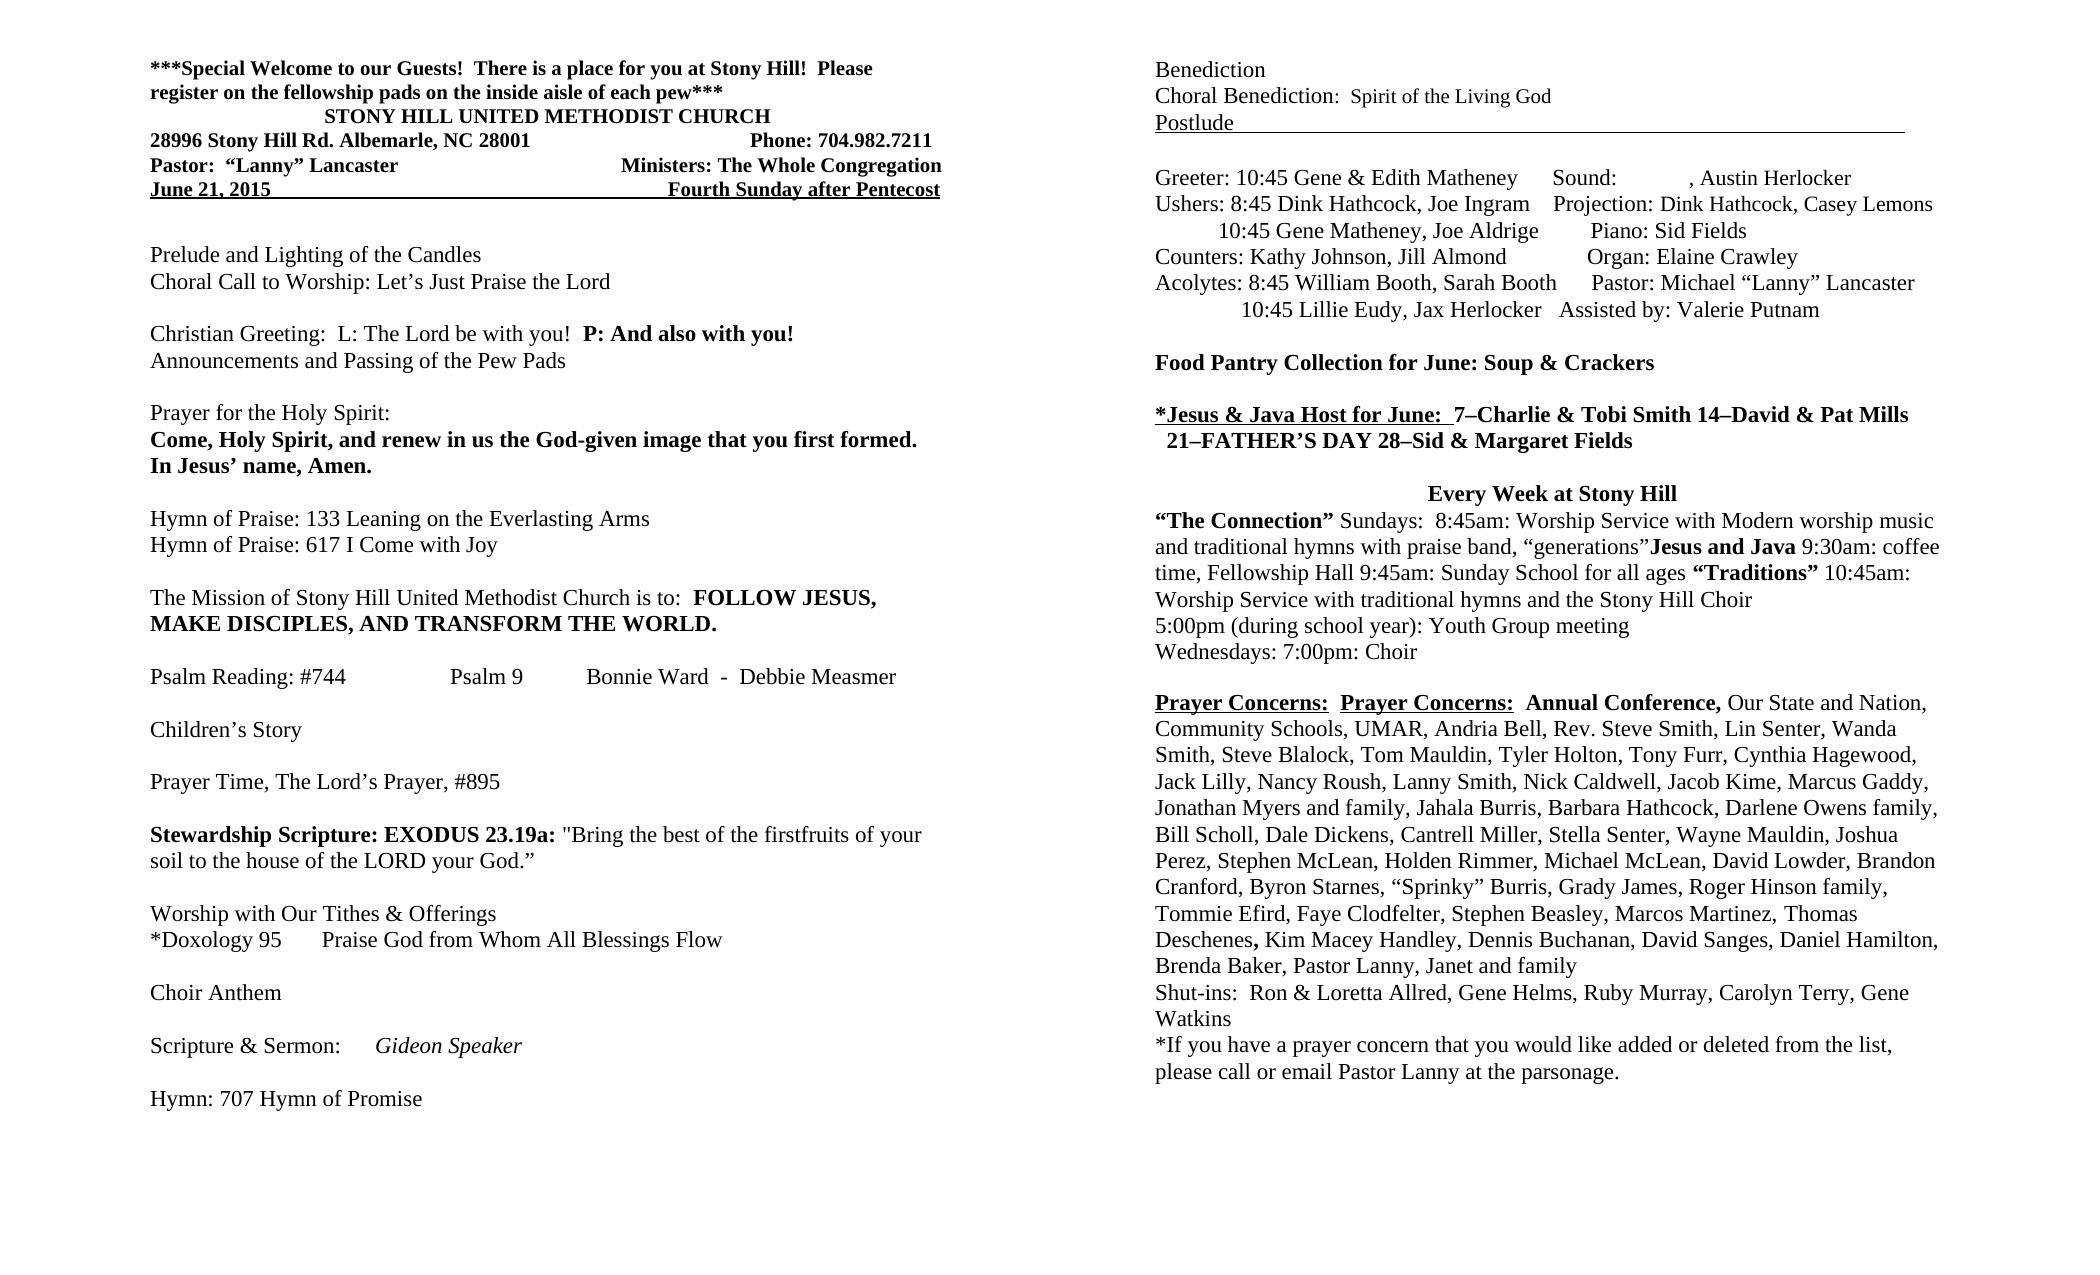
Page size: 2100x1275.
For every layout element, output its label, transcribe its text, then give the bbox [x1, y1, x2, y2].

text Postlude [1155, 109, 1950, 135]
text Choral Call to Worship: Let’s Just Praise the Lord [150, 268, 945, 294]
text Scripture & Sermon: Gideon Speaker [150, 1032, 945, 1058]
text 21–FATHER’S DAY 28–Sid & Margaret Fields [1155, 428, 1950, 454]
text Prayer Concerns: Prayer Concerns: Annual Conference, Our State and Nation, Community Schools, UMAR, Andria Bell, Rev. Steve Smith, Lin Senter, Wanda Smith, Steve Blalock, Tom Mauldin, Tyler Holton, Tony Furr, Cynthia Hagewood, Jack Lilly, Nancy Roush, Lanny Smith, Nick Caldwell, Jacob Kime, Marcus Gaddy, Jonathan Myers and family, Jahala Burris, Barbara Hathcock, Darlene Owens family, Bill Scholl, Dale Dickens, Cantrell Miller, Stella Senter, Wayne Mauldin, Joshua Perez, Stephen McLean, Holden Rimmer, Michael McLean, David Lowder, Brandon Cranford, Byron Starnes, “Sprinky” Burris, Grady James, Roger Hinson family, Tommie Efird, Faye Clodfelter, Stephen Beasley, Marcos Martinez, Thomas Deschenes, Kim Macey Handley, Dennis Buchanan, David Sanges, Daniel Hamilton, Brenda Baker, Pastor Lanny, Janet and family [1155, 689, 1950, 979]
text Benediction [1155, 56, 1950, 83]
text STONY HILL UNITED METHODIST CHURCH [150, 104, 945, 128]
text Psalm Reading: #744 Psalm 9 Bonnie Ward - Debbie Measmer [150, 663, 945, 689]
text Announcements and Passing of the Pew Pads [150, 347, 945, 373]
text Worship with Our Tithes & Offerings [150, 900, 945, 927]
text Prelude and Lighting of the Candles [150, 241, 945, 268]
text *Doxology 95 Praise God from Whom All Blessings Flow [150, 927, 945, 953]
text Greeter: 10:45 Gene & Edith Matheney Sound: , Austin Herlocker [1155, 164, 1950, 190]
text Every Week at Stony Hill [1155, 480, 1950, 507]
text Acolytes: 8:45 William Booth, Sarah Booth Pastor: Michael “Lanny” Lancaster [1155, 269, 1950, 296]
text Wednesdays: 7:00pm: Choir [1155, 638, 1950, 665]
text Choral Benediction: Spirit of the Living God [1155, 83, 1950, 109]
text Stewardship Scripture: EXODUS 23.19a: "Bring the best of the firstfruits of your soil to the house of the LORD your God.” [150, 821, 945, 874]
text Prayer for the Holy Spirit: [150, 399, 945, 426]
text Pastor: “Lanny” Lancaster Ministers: The Whole Congregation [150, 152, 945, 177]
text Hymn: 707 Hymn of Promise [150, 1085, 945, 1111]
text June 21, 2015 Fourth Sunday after Pentecost [150, 177, 945, 201]
text Come, Holy Spirit, and renew in us the God-given image that you first formed. In Jesus’ name, Amen. [150, 426, 945, 478]
text 10:45 Lillie Eudy, Jax Herlocker Assisted by: Valerie Putnam [1155, 296, 1950, 322]
text *Jesus & Java Host for June: 7–Charlie & Tobi Smith 14–David & Pat Mills [1155, 401, 1950, 428]
text Hymn of Praise: 133 Leaning on the Everlasting Arms [150, 505, 945, 531]
text 5:00pm (during school year): Youth Group meeting [1155, 612, 1950, 638]
text 28996 Stony Hill Rd. Albemarle, NC 28001 Phone: 704.982.7211 [150, 128, 945, 152]
text Ushers: 8:45 Dink Hathcock, Joe Ingram Projection: Dink Hathcock, Casey Lemons [1155, 190, 1950, 217]
text Choir Anthem [150, 979, 945, 1006]
text Hymn of Praise: 617 I Come with Joy [150, 531, 945, 558]
text 10:45 Gene Matheney, Joe Aldrige Piano: Sid Fields [1155, 217, 1950, 243]
text ***Special Welcome to our Guests! There is a place for you at Stony Hill! Please register on the fellowship pads on the inside aisle of each pew*** [150, 56, 945, 104]
text Food Pantry Collection for June: Soup & Crackers [1155, 348, 1950, 375]
text Shut-ins: Ron & Loretta Allred, Gene Helms, Ruby Murray, Carolyn Terry, Gene Watkins [1155, 979, 1950, 1031]
text Prayer Time, The Lord’s Prayer, #895 [150, 768, 945, 795]
text Children’s Story [150, 716, 945, 742]
text *If you have a prayer concern that you would like added or deleted from the list, please call or email Pastor Lanny at the parsonage. [1155, 1031, 1950, 1084]
text Christian Greeting: L: The Lord be with you! P: And also with you! [150, 320, 945, 347]
text “The Connection” Sundays: 8:45am: Worship Service with Modern worship music and traditional hymns with praise band, “generations”Jesus and Java 9:30am: coffee time, Fellowship Hall 9:45am: Sunday School for all ages “Traditions” 10:45am: Worship Service with traditional hymns and the Stony Hill Choir [1155, 507, 1950, 612]
text The Mission of Stony Hill United Methodist Church is to: FOLLOW JESUS, MAKE DISCIPLES, AND TRANSFORM THE WORLD. [150, 584, 945, 637]
text Counters: Kathy Johnson, Jill Almond Organ: Elaine Crawley [1155, 243, 1950, 269]
